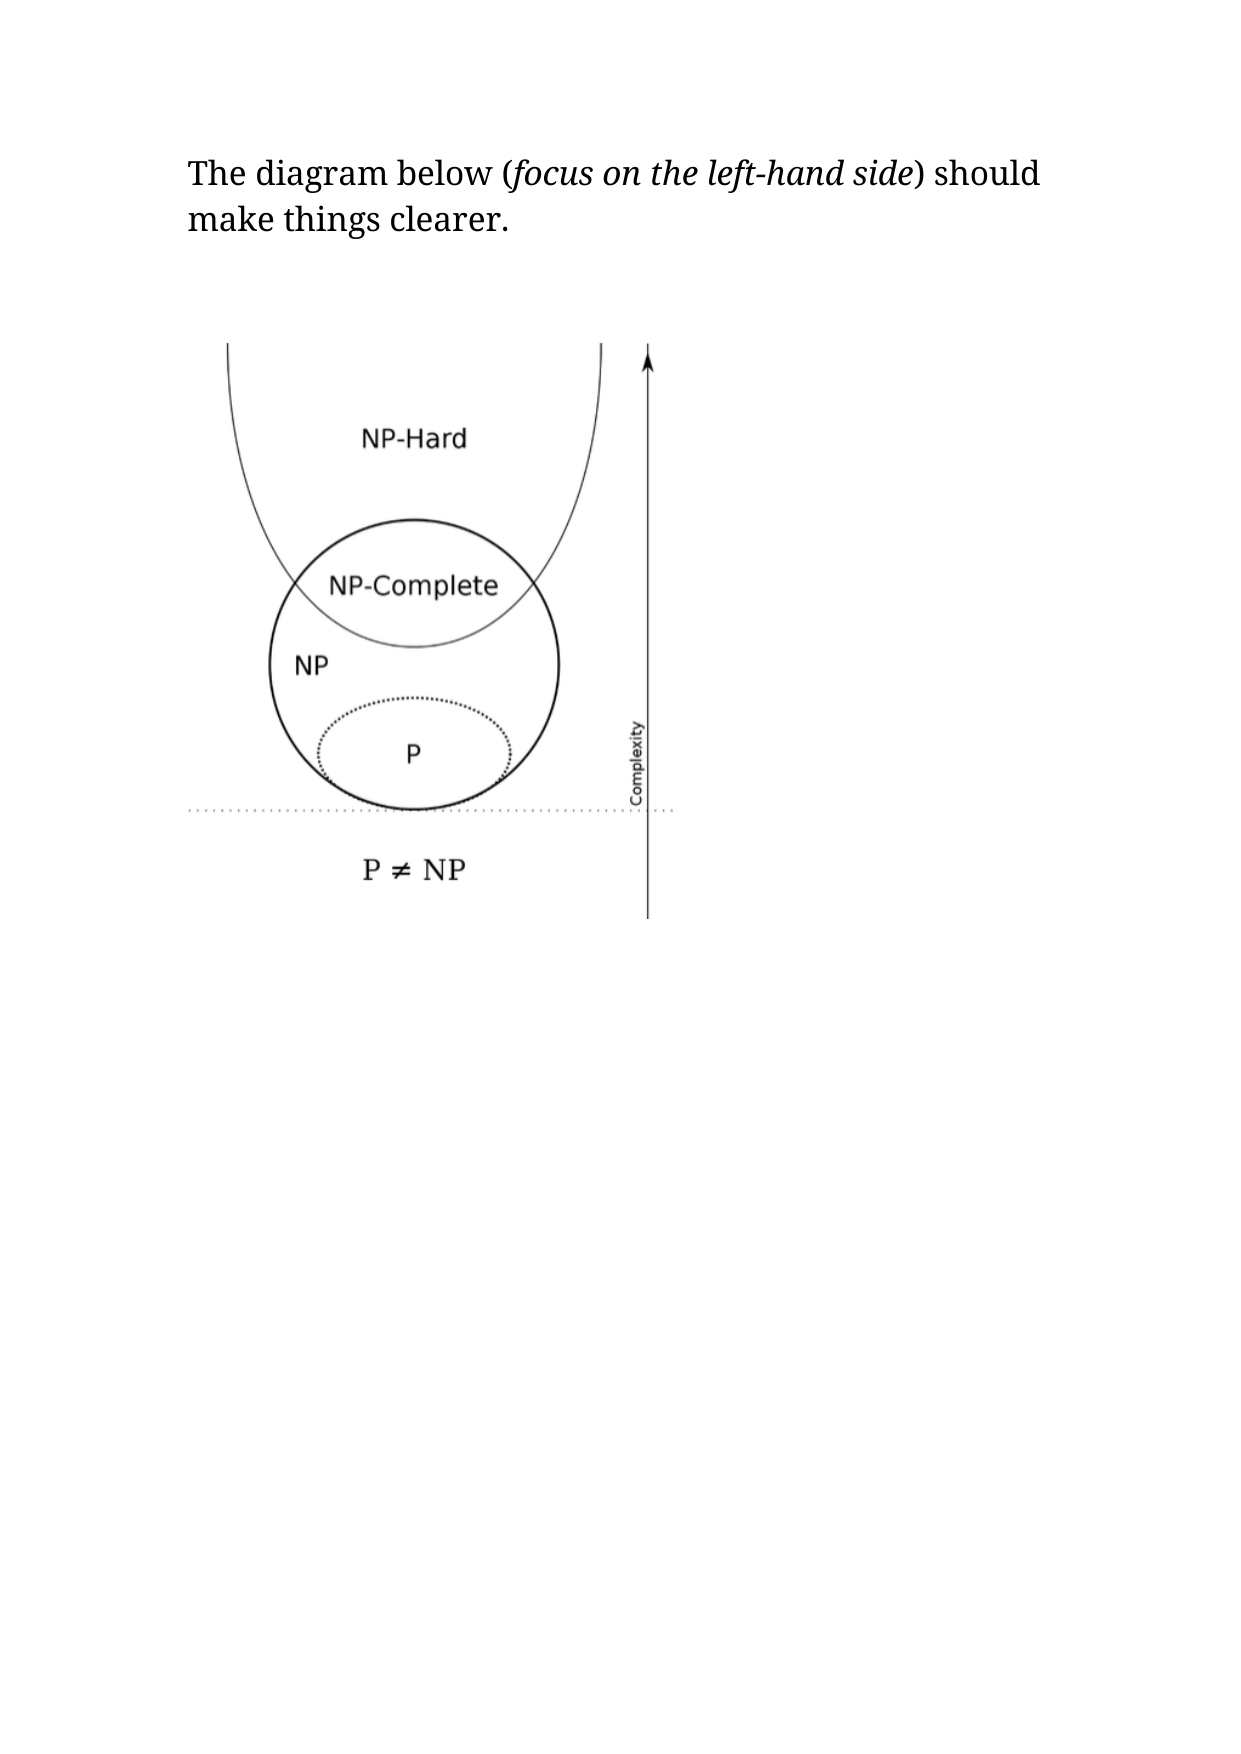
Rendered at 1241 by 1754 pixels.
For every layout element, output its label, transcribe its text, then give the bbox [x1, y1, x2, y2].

picture [187, 331, 674, 919]
text The diagram below (focus on the left-hand side) should make things clearer. [187, 150, 1053, 241]
